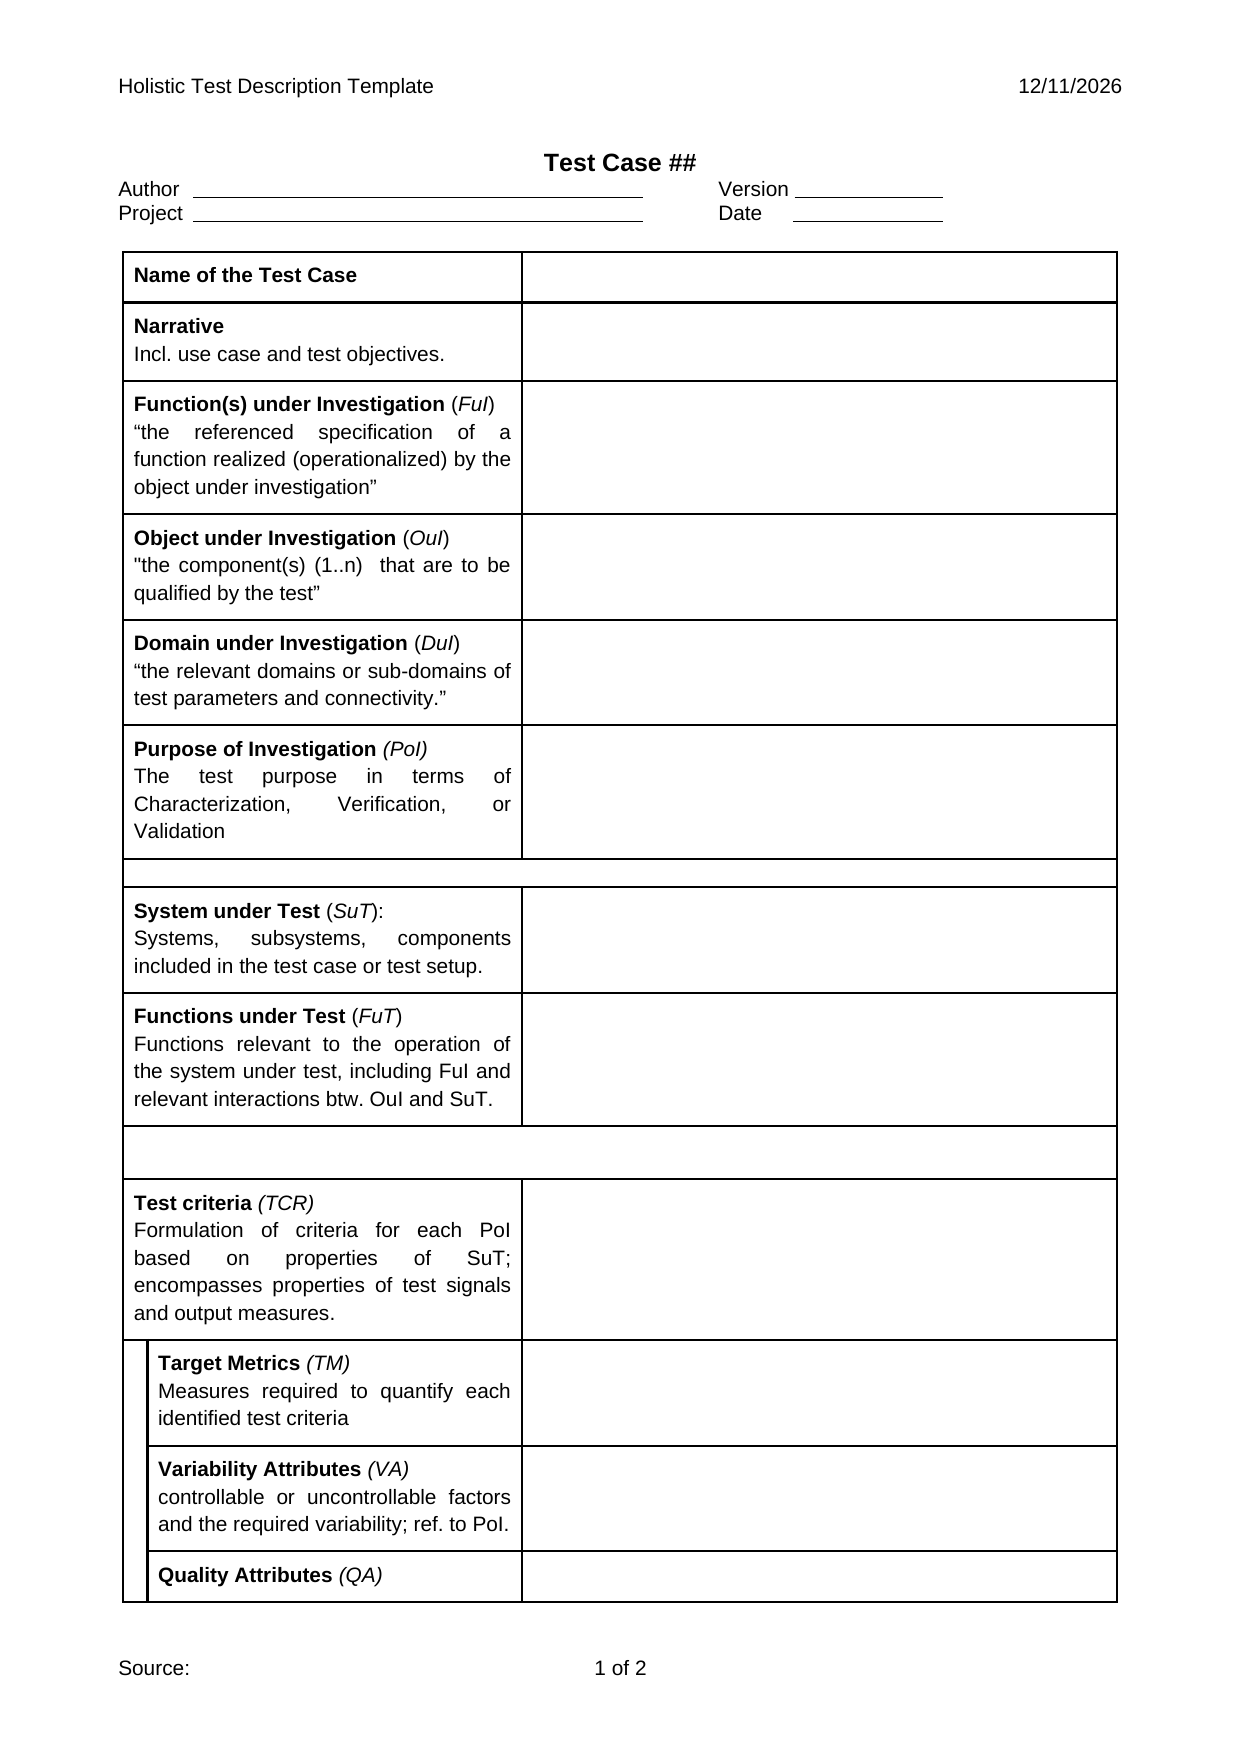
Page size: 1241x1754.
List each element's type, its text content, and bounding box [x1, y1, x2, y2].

table_cell [523, 1341, 1116, 1444]
table_cell [523, 304, 1116, 380]
text Test Case ## [118, 148, 1122, 176]
table_cell Test criteria (TCR) Formulation of criteria for each PoI based on properties of SuT; encompasses properties of test signals and output measures. [124, 1180, 521, 1339]
table_cell Function(s) under Investigation (FuI) “the referenced specification of a function realized (operationalized) by the object under investigation” [124, 382, 521, 513]
table_cell [124, 860, 1116, 886]
table_cell [523, 726, 1116, 858]
table_cell System under Test (SuT): Systems, subsystems, components included in the test case or test setup. [124, 888, 521, 992]
table_cell [124, 1341, 146, 1601]
table_cell Narrative Incl. use case and test objectives. [124, 304, 521, 380]
table_cell [523, 888, 1116, 992]
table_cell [149, 1552, 521, 1601]
table_cell [523, 515, 1116, 619]
text Author Version [118, 176, 1122, 200]
table_cell [523, 994, 1116, 1125]
table_header [523, 253, 1116, 301]
table_cell [523, 1447, 1116, 1550]
table_cell [523, 1180, 1116, 1339]
table_cell Variability Attributes (VA) controllable or uncontrollable factors and the required variability; ref. to PoI. [149, 1447, 521, 1550]
table_cell [124, 1127, 1116, 1178]
table_cell [523, 1552, 1116, 1601]
table_cell [523, 382, 1116, 513]
table_cell Functions under Test (FuT) Functions relevant to the operation of the system under test, including FuI and relevant interactions btw. OuI and SuT. [124, 994, 521, 1125]
table_cell Target Metrics (TM) Measures required to quantify each identified test criteria [149, 1341, 521, 1444]
table_cell Object under Investigation (OuI) "the component(s) (1..n) that are to be qualified by the test” [124, 515, 521, 619]
table_header Name of the Test Case [124, 253, 521, 301]
text Project Date [118, 200, 1122, 224]
table_cell [523, 621, 1116, 724]
table_cell Domain under Investigation (DuI) “the relevant domains or sub-domains of test parameters and connectivity.” [124, 621, 521, 724]
table_cell Purpose of Investigation (PoI) The test purpose in terms of Characterization, Verification, or Validation [124, 726, 521, 858]
